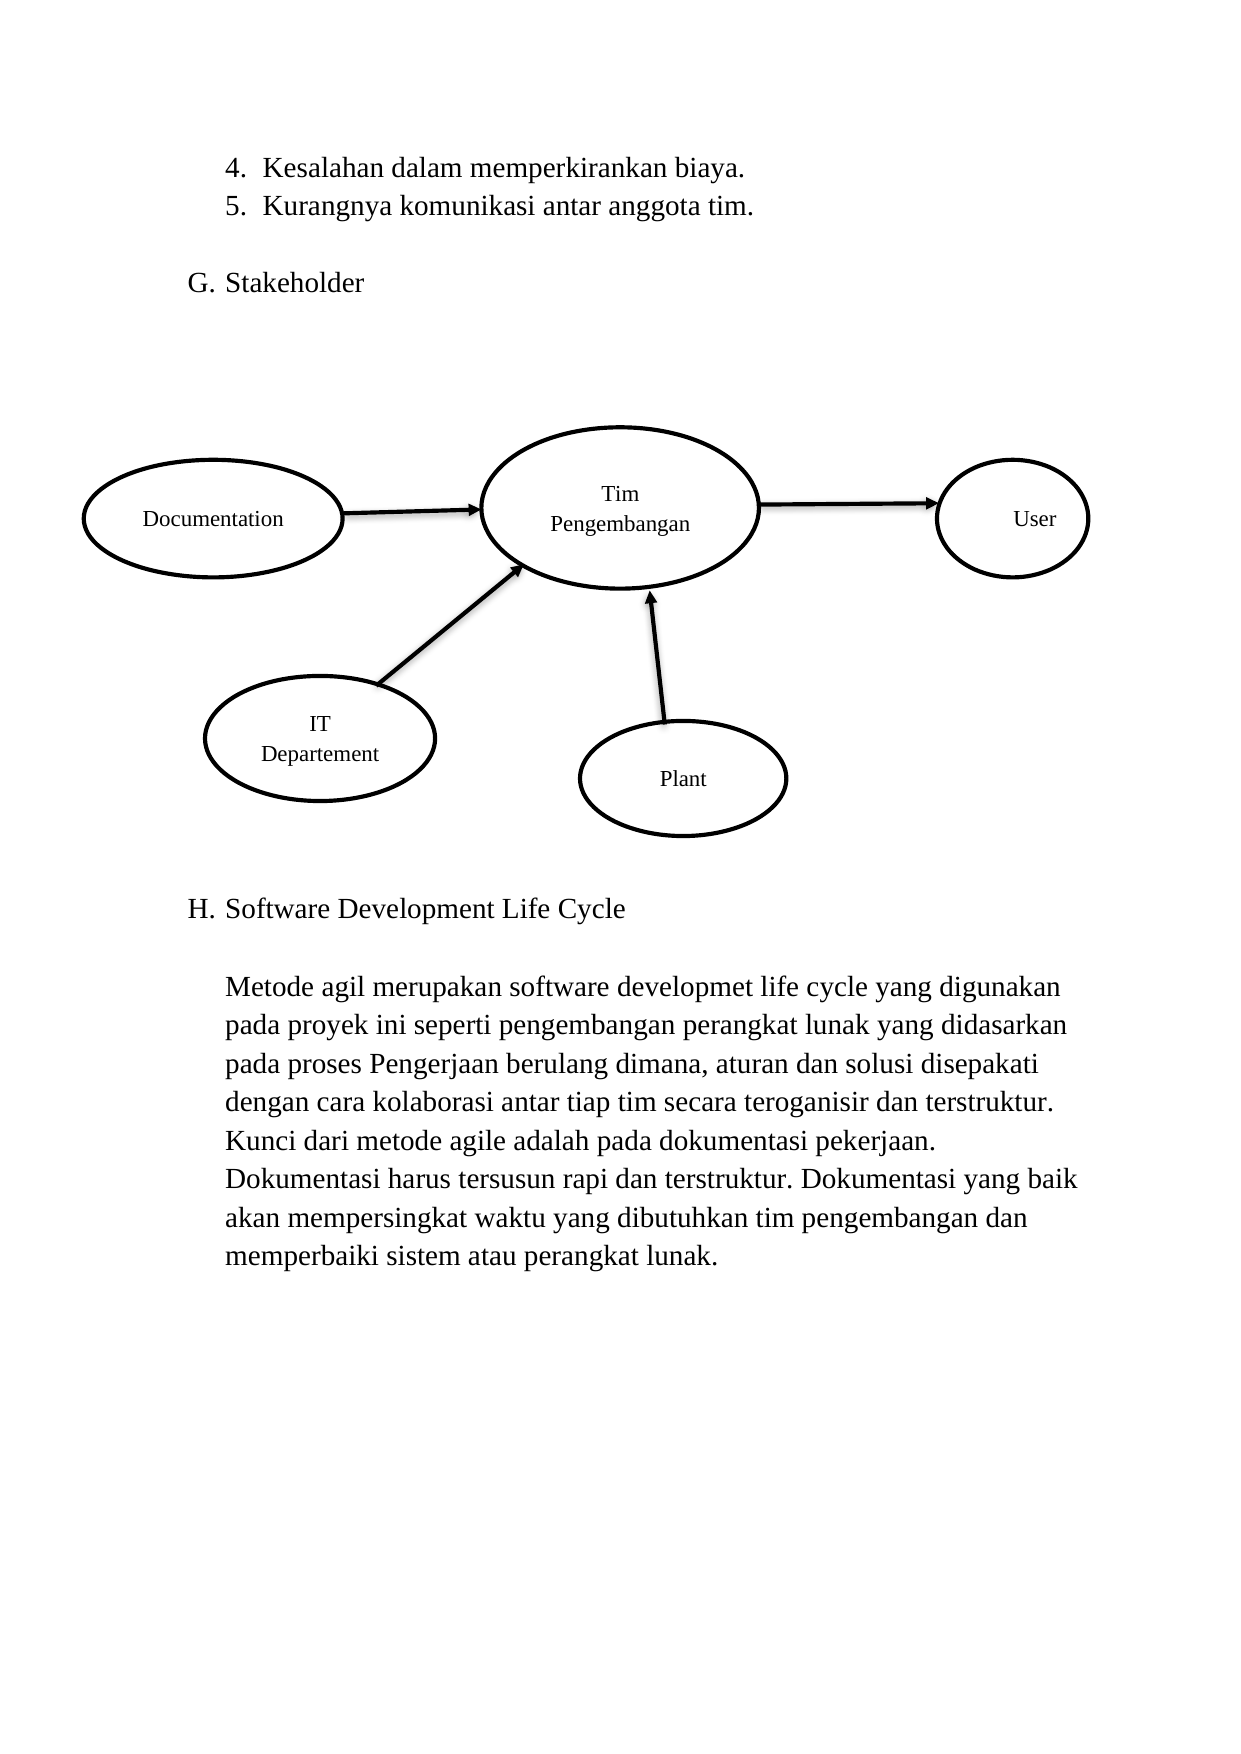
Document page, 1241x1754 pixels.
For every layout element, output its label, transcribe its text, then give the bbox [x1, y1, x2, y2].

list Kesalahan dalam memperkirankan biaya. [225, 150, 1090, 183]
list Stakeholder [187, 266, 1090, 299]
list Kurangnya komunikasi antar anggota tim. [225, 188, 1090, 222]
list Metode agil merupakan software developmet life cycle yang digunakan pada proyek ini seperti pengembangan perangkat lunak yang didasarkan pada proses Pengerjaan berulang dimana, aturan dan solusi disepakati dengan cara kolaborasi antar tiap tim secara teroganisir dan terstruktur. Kunci dari metode agile adalah pada dokumentasi pekerjaan. Dokumentasi harus tersusun rapi dan terstruktur. Dokumentasi yang baik akan mempersingkat waktu yang dibutuhkan tim pengembangan dan memperbaiki sistem atau perangkat lunak. [225, 969, 1090, 1272]
list Software Development Life Cycle [187, 892, 1090, 925]
